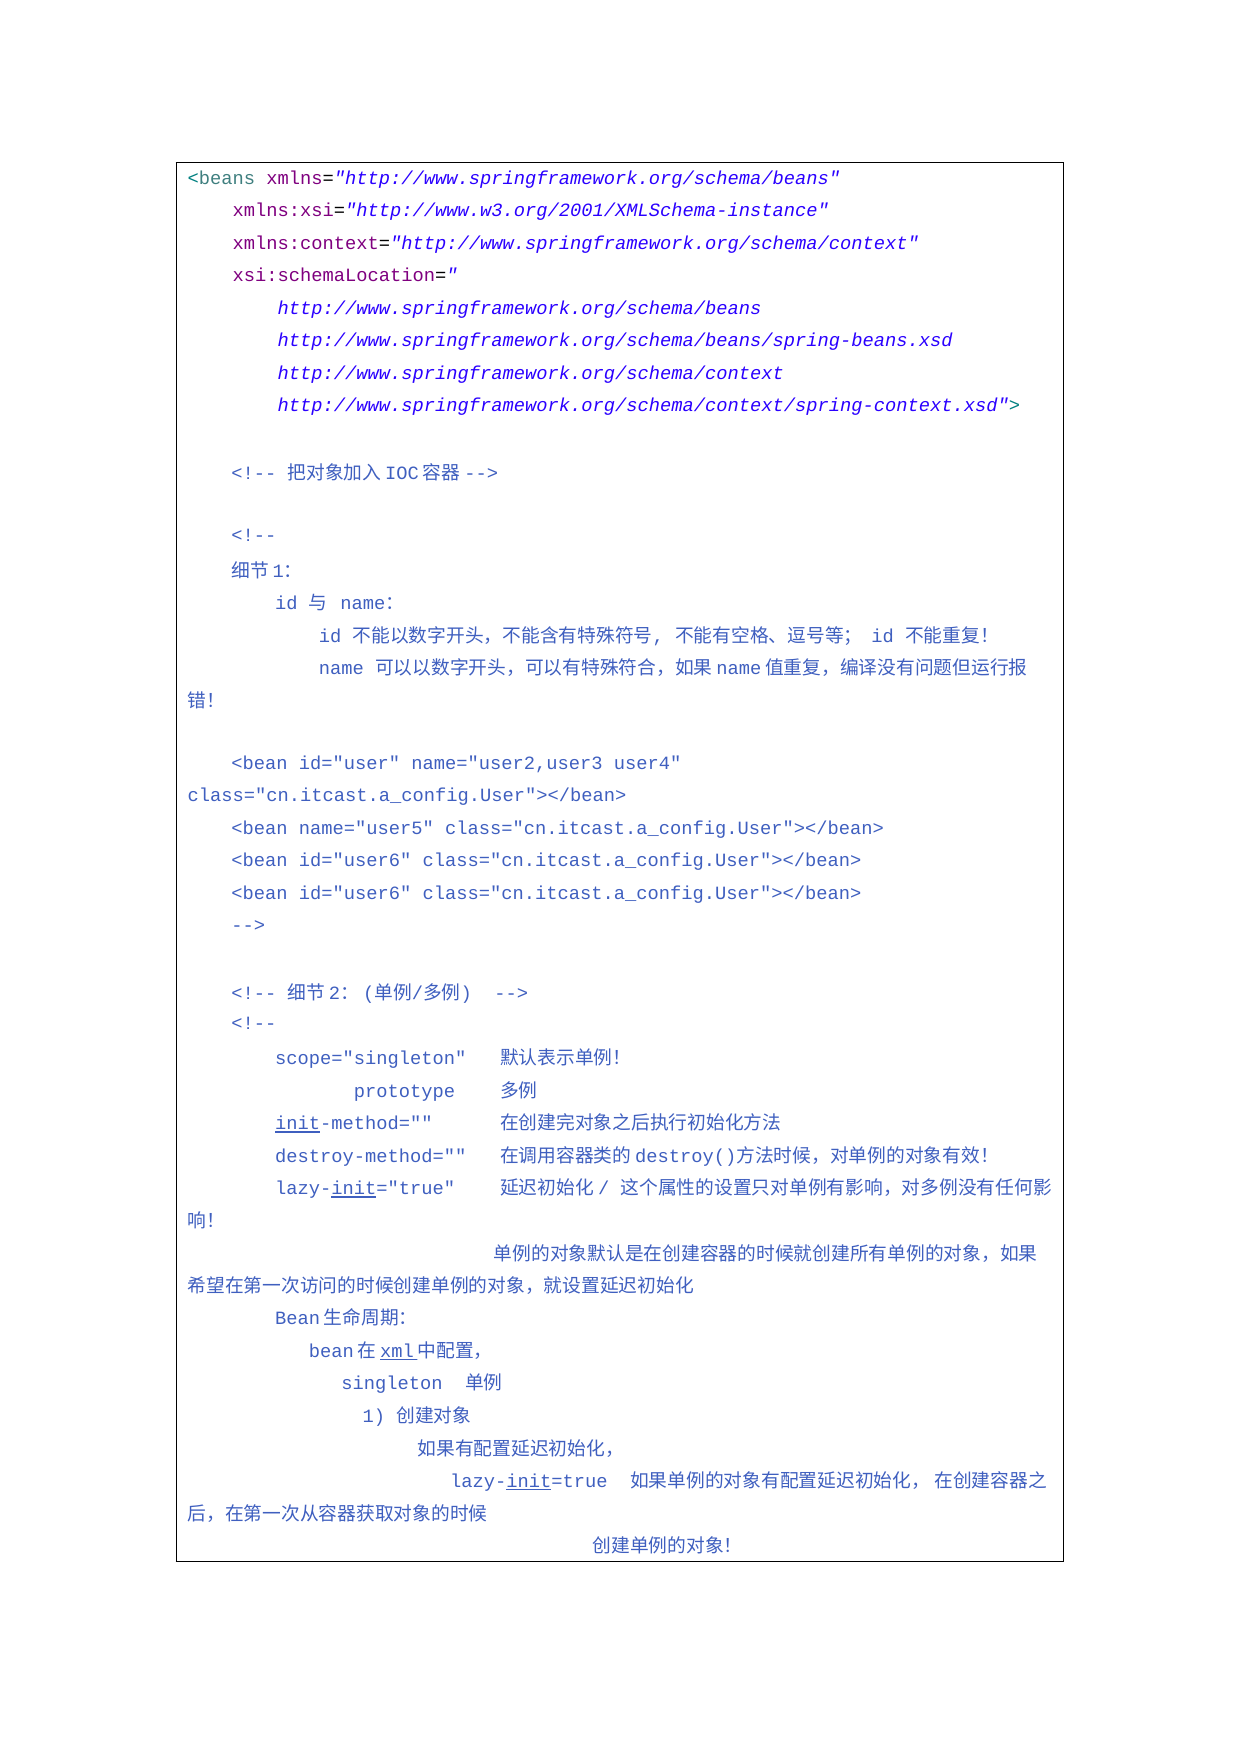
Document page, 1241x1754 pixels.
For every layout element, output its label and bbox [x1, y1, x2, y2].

table_header [177, 163, 1063, 1561]
